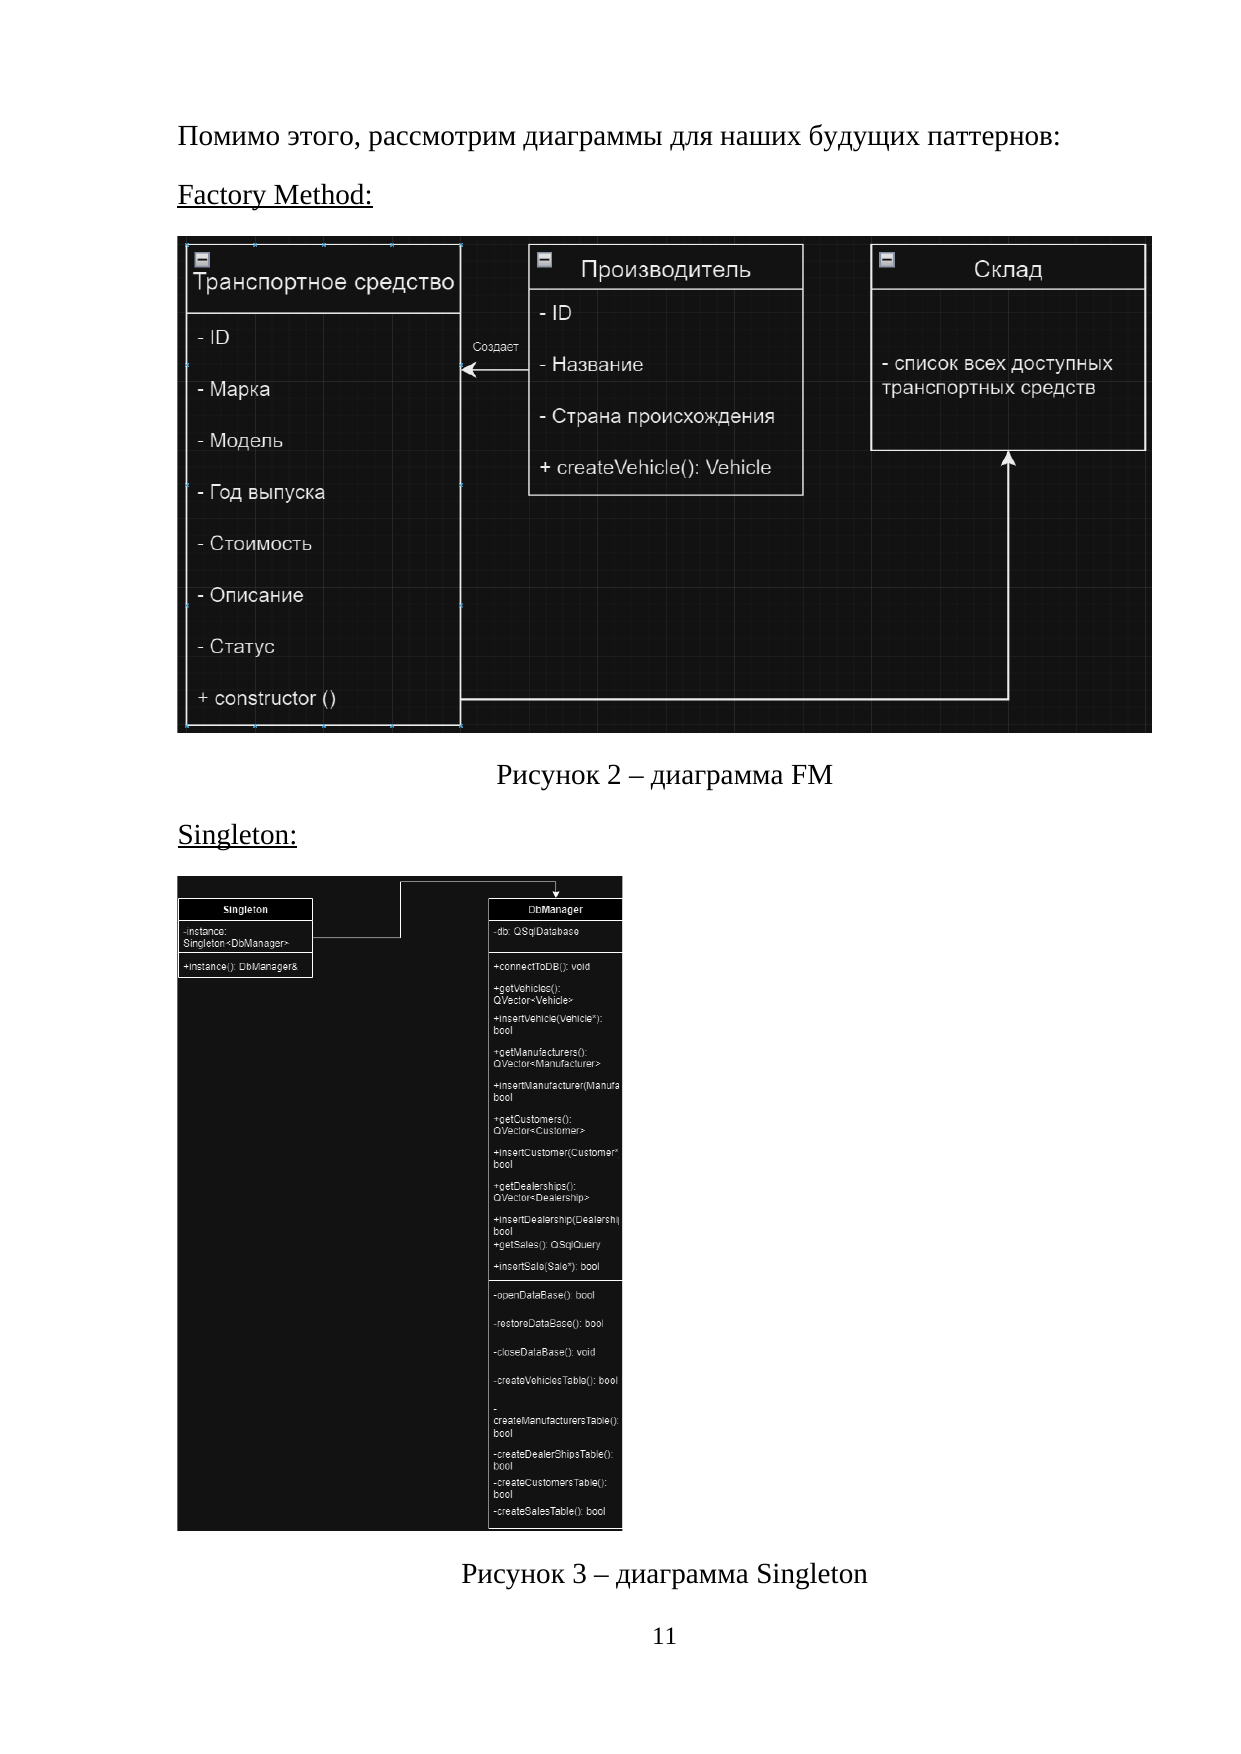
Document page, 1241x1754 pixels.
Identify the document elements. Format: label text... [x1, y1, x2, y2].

text Рисунок 3 – диаграмма Singleton [177, 1556, 1152, 1589]
picture [177, 236, 1152, 733]
text Factory Method: [177, 177, 1152, 211]
text Рисунок 2 – диаграмма FM [177, 757, 1152, 791]
picture [177, 876, 623, 1531]
text Singleton: [177, 817, 1152, 850]
text Помимо этого, рассмотрим диаграммы для наших будущих паттернов: [177, 118, 1152, 152]
